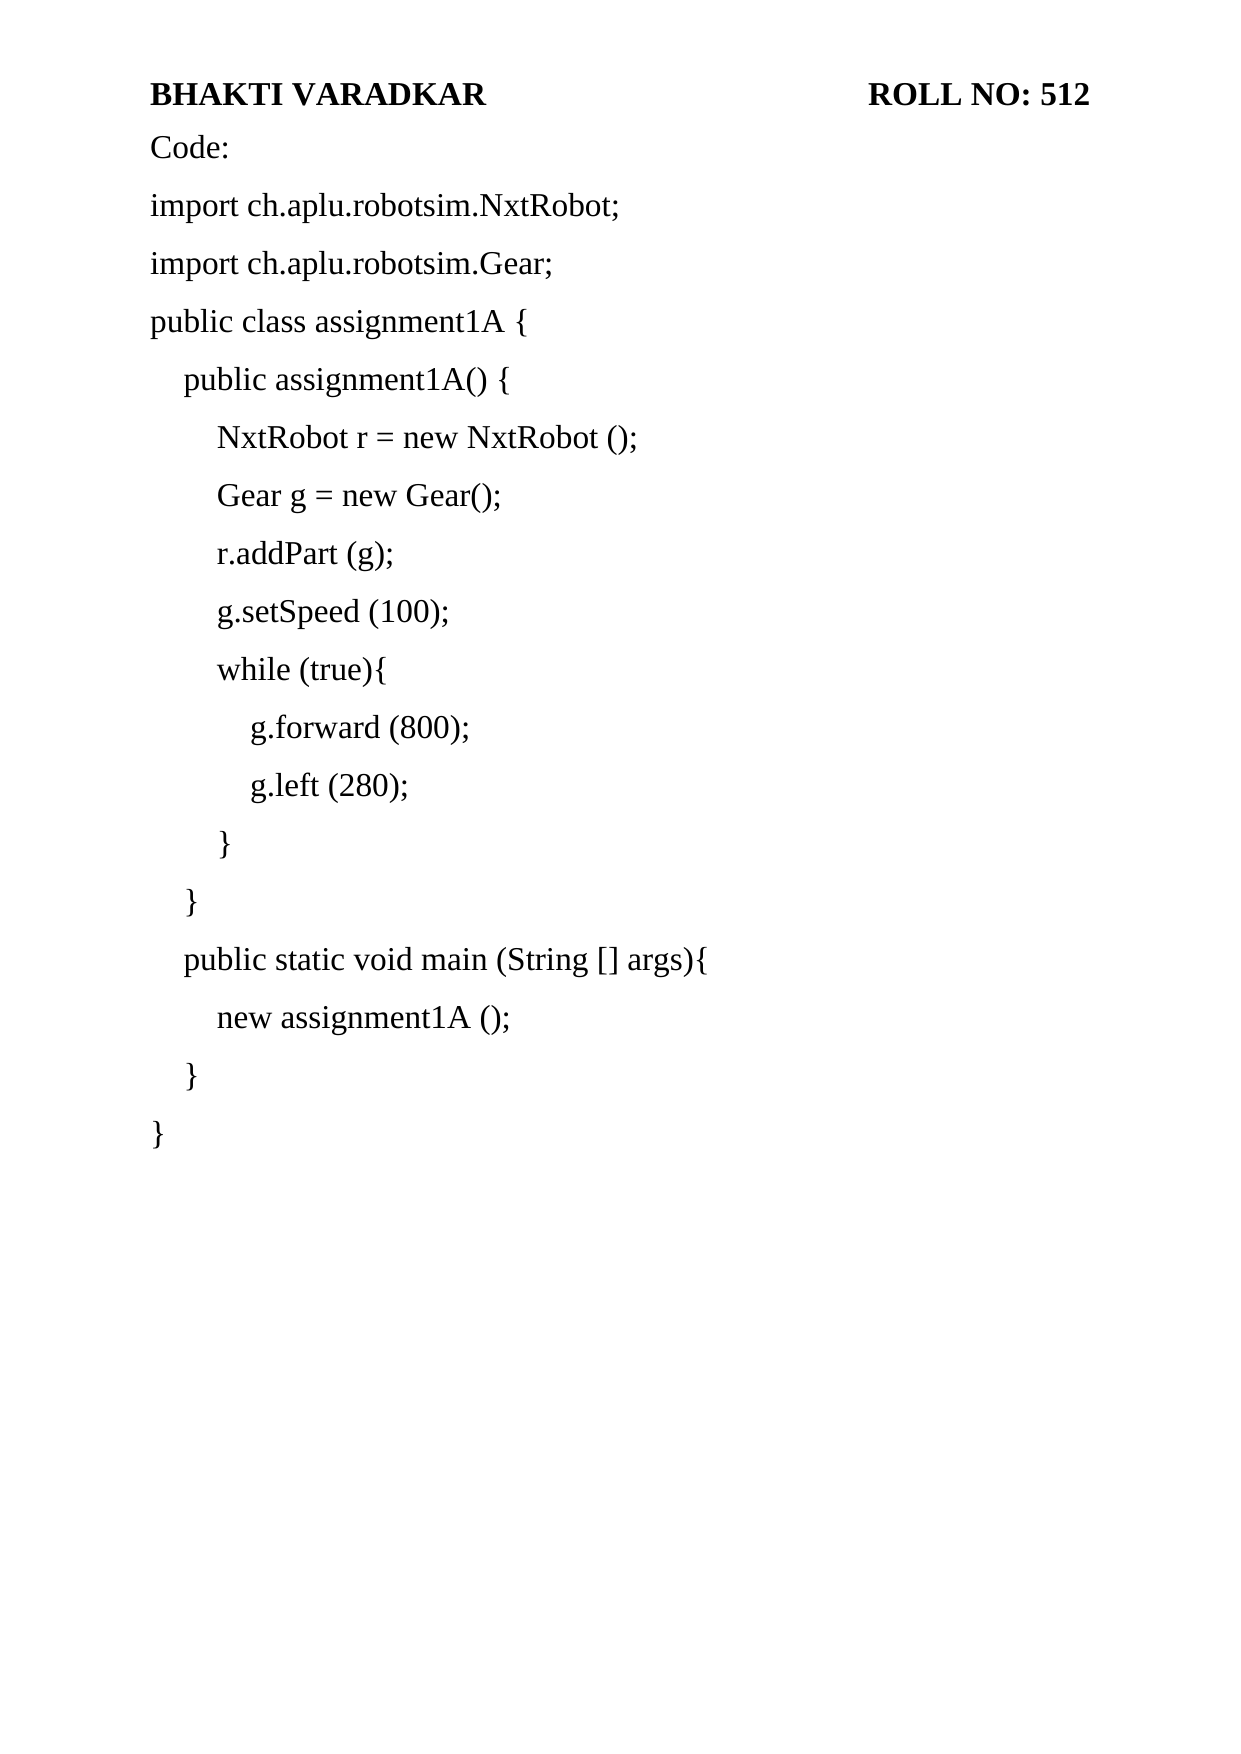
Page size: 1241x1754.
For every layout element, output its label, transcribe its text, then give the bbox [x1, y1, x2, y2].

text } [150, 1056, 1090, 1094]
text g.setSpeed (100); [150, 591, 1090, 630]
text public class assignment1A { [150, 301, 1090, 340]
text } [150, 823, 1090, 862]
text import ch.aplu.robotsim.Gear; [150, 243, 1090, 282]
text g.forward (800); [150, 707, 1090, 746]
text Gear g = new Gear(); [150, 475, 1090, 514]
text r.addPart (g); [150, 533, 1090, 572]
text NxtRobot r = new NxtRobot (); [150, 417, 1090, 456]
text while (true){ [150, 649, 1090, 688]
text public static void main (String [] args){ [150, 939, 1090, 978]
text Code: [150, 127, 1090, 166]
text import ch.aplu.robotsim.NxtRobot; [150, 185, 1090, 224]
text new assignment1A (); [150, 998, 1090, 1036]
text public assignment1A() { [150, 359, 1090, 398]
text } [150, 882, 1090, 920]
text } [150, 1114, 1090, 1152]
text g.left (280); [150, 766, 1090, 804]
